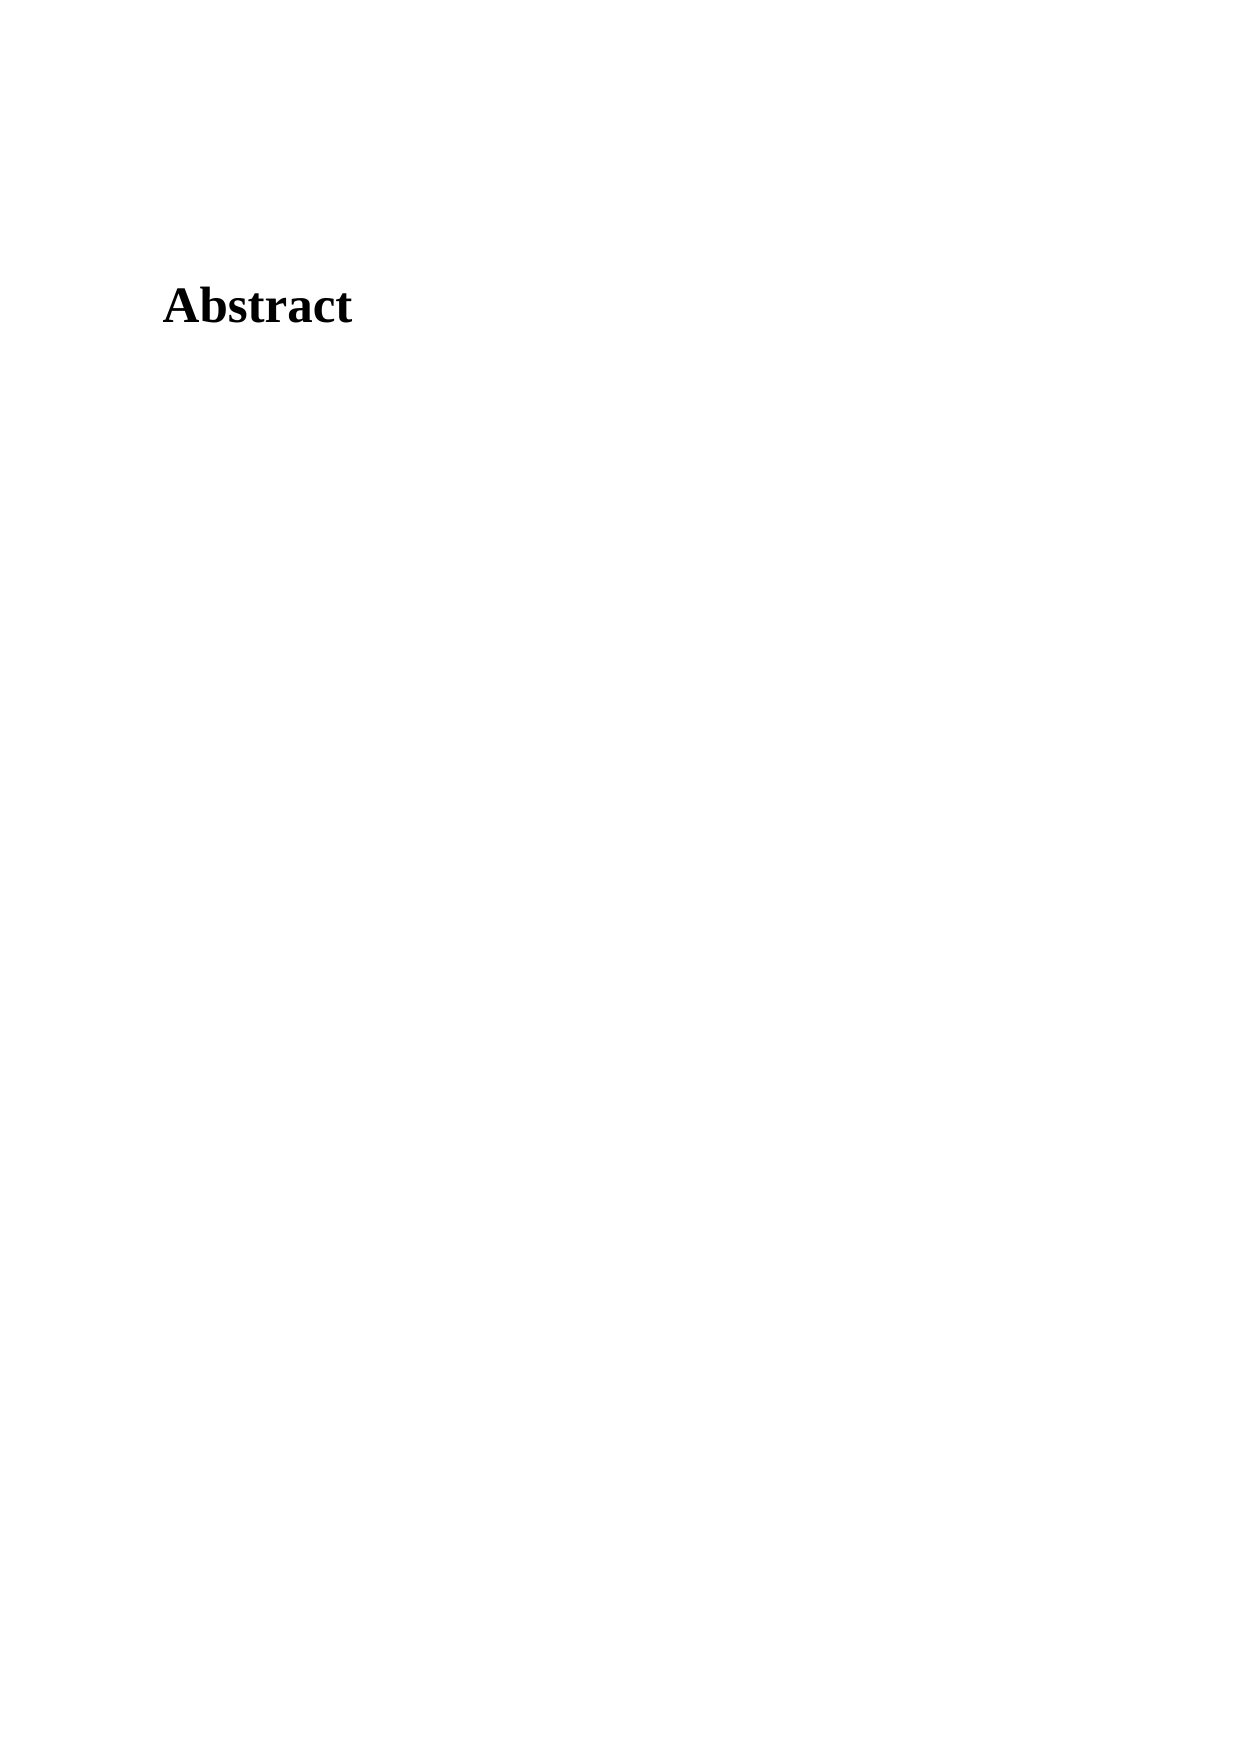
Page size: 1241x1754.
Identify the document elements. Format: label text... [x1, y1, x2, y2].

text Abstract [162, 275, 1090, 334]
